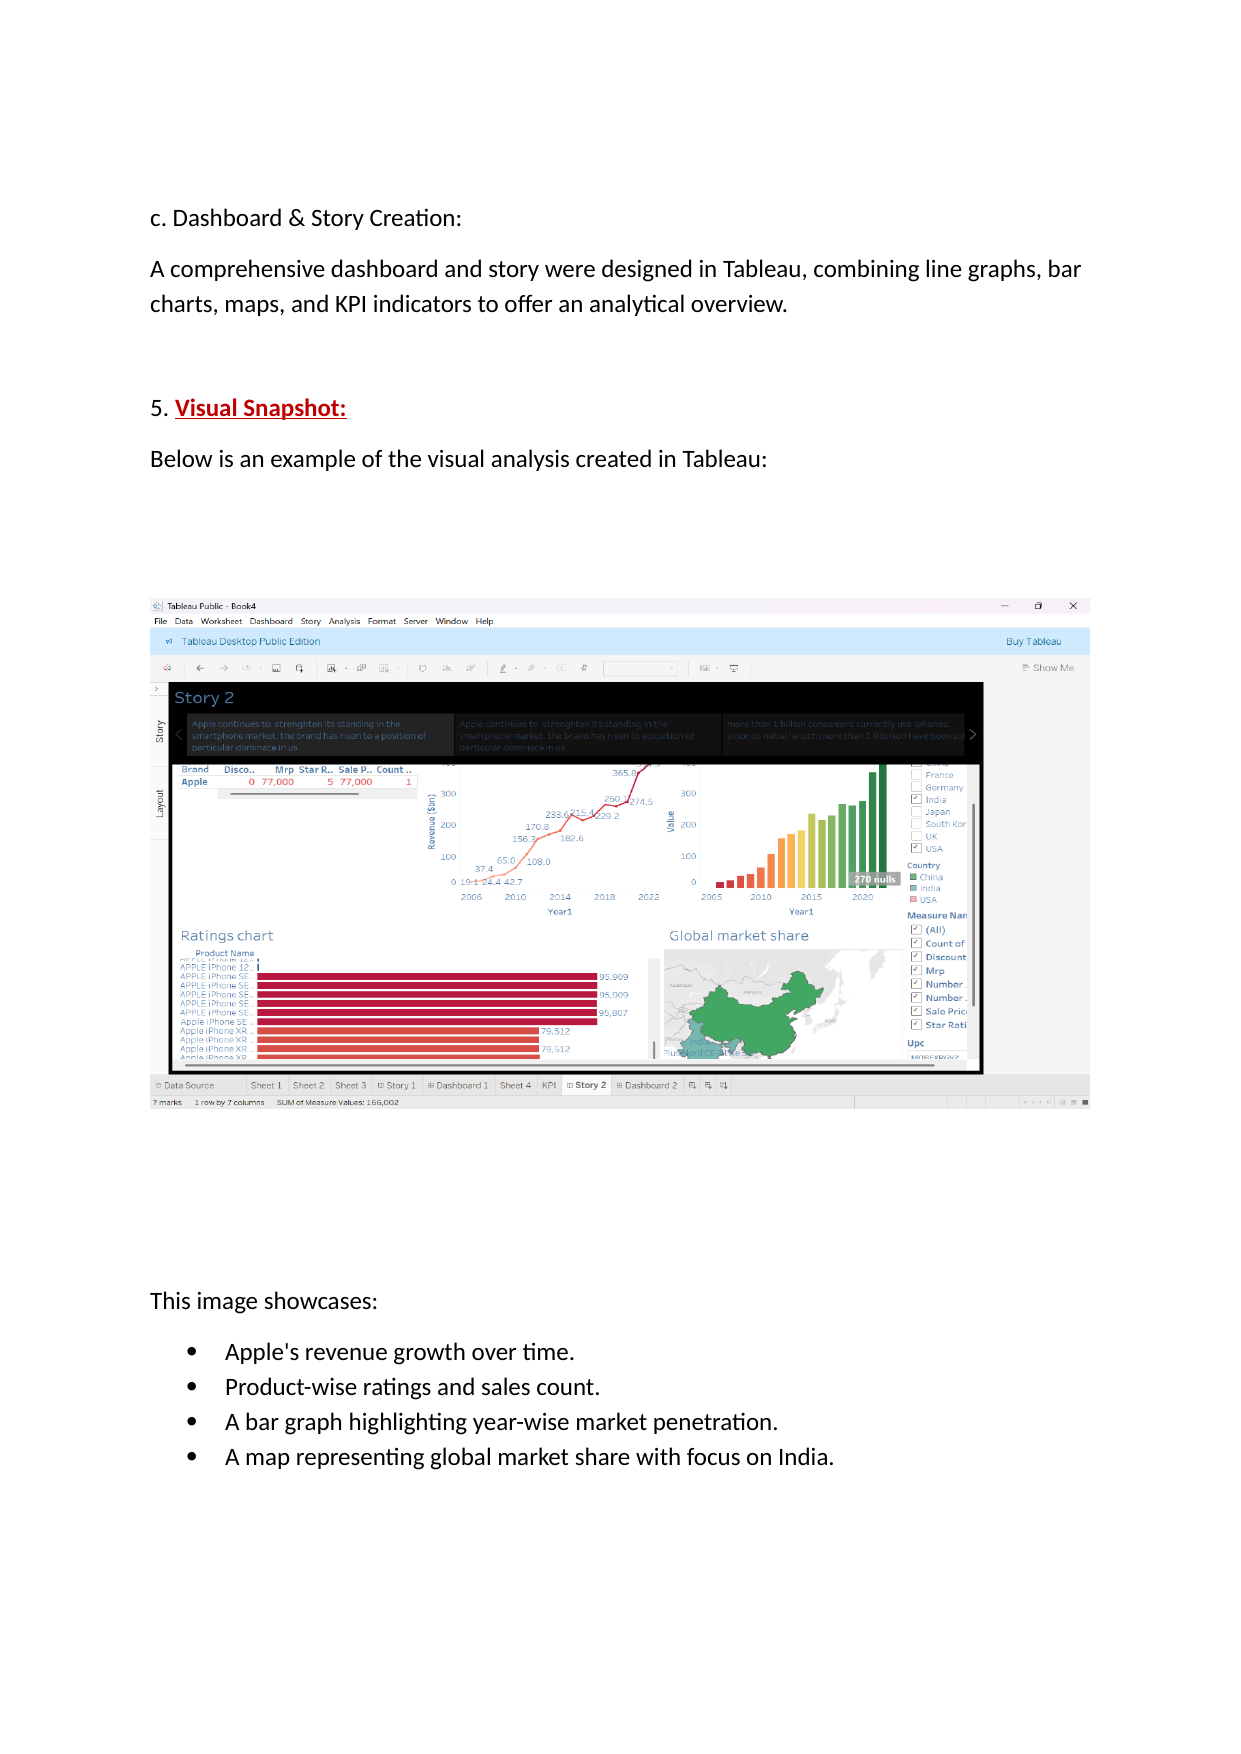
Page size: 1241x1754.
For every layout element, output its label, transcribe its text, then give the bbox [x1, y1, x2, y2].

text This image showcases: [150, 1285, 1090, 1315]
list A map representing global market share with focus on India. [187, 1442, 1090, 1472]
picture [150, 598, 1091, 1109]
list Apple's revenue growth over time. [187, 1337, 1090, 1367]
list Product-wise ratings and sales count. [187, 1372, 1090, 1402]
text c. Dashboard & Story Creation: [150, 202, 1090, 232]
list A bar graph highlighting year-wise market penetration. [187, 1407, 1090, 1437]
text Below is an example of the visual analysis created in Tableau: [150, 443, 1090, 474]
text 5. Visual Snapshot: [150, 392, 1090, 422]
text A comprehensive dashboard and story were designed in Tableau, combining line graphs, bar charts, maps, and KPI indicators to offer an analytical overview. [150, 253, 1090, 319]
